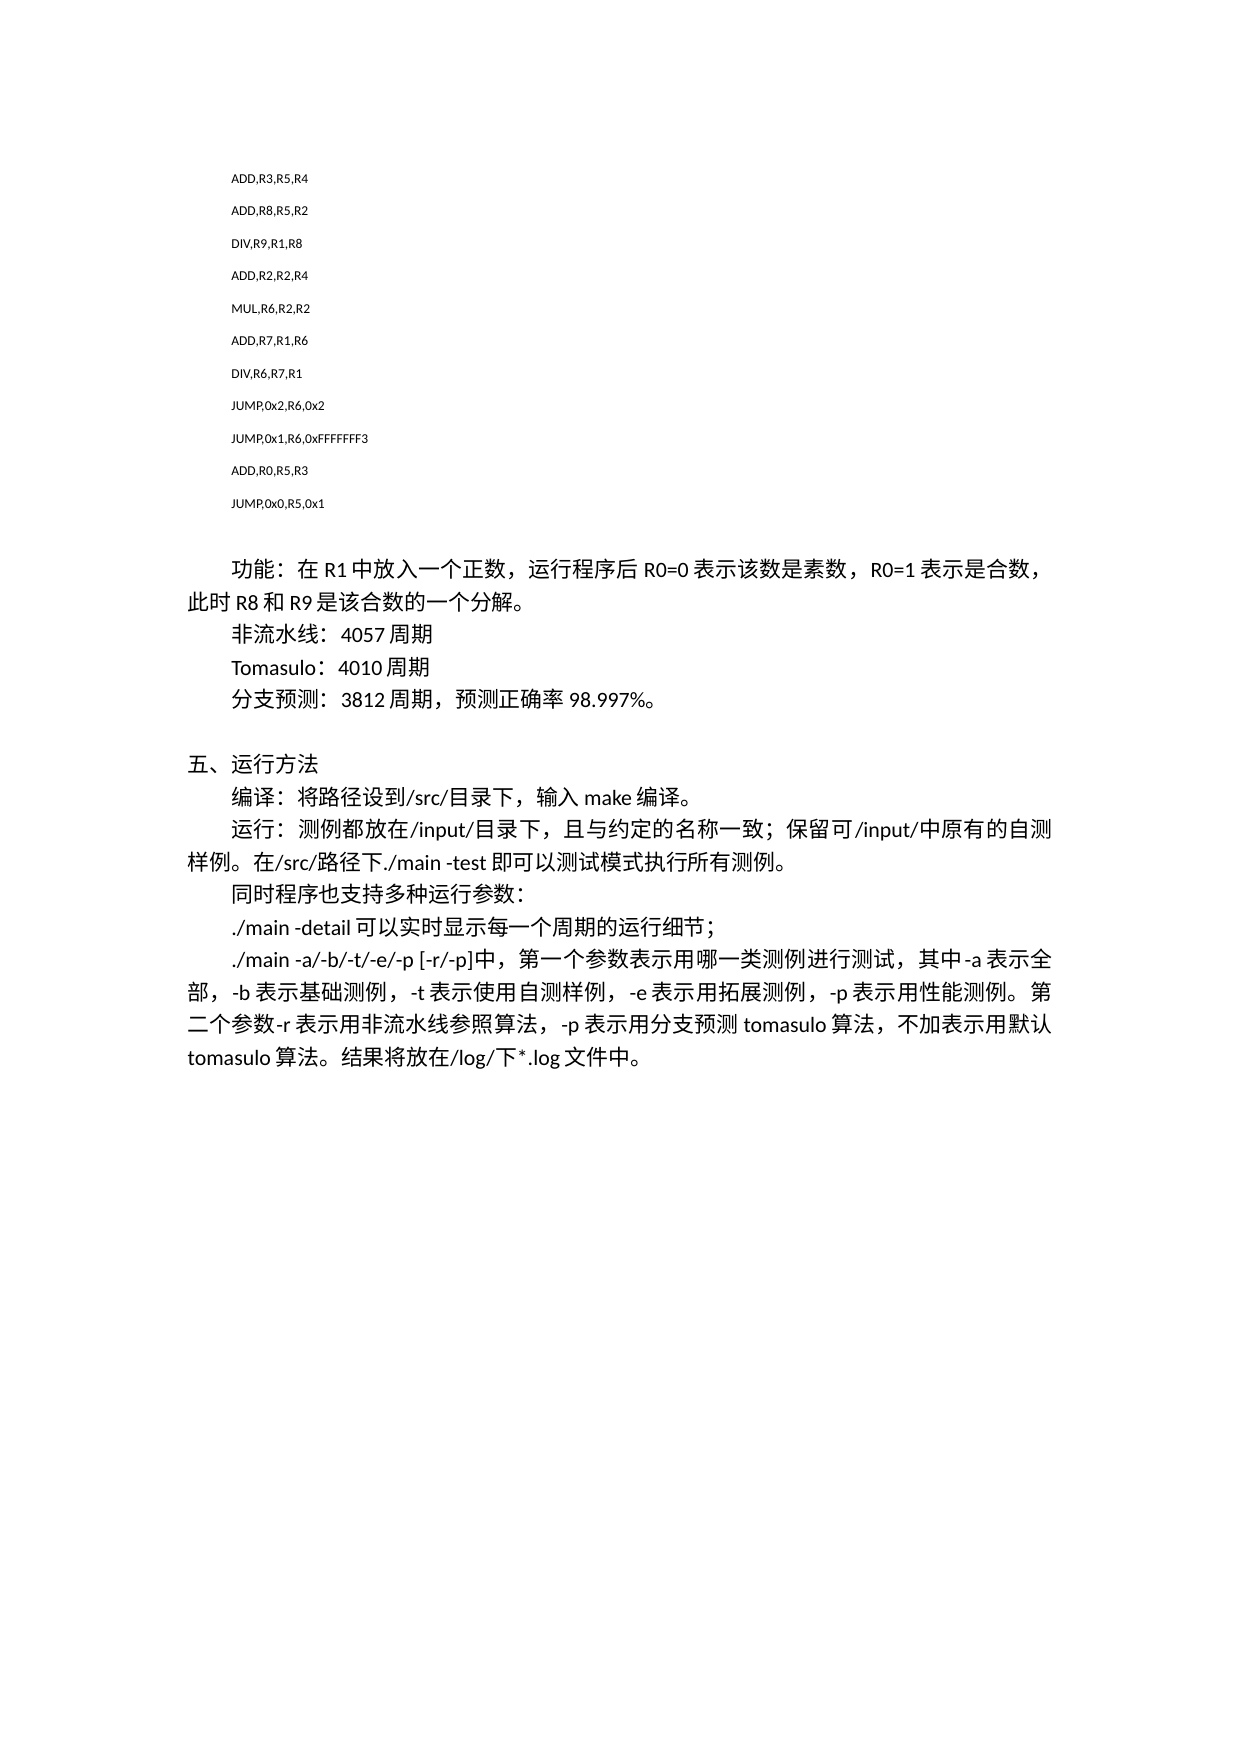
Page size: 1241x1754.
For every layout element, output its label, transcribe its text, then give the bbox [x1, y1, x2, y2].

list MUL,R6,R2,R2 [187, 292, 1053, 324]
list ./main -a/-b/-t/-e/-p [-r/-p]中，第一个参数表示用哪一类测例进行测试，其中-a表示全部，-b表示基础测例，-t表示使用自测样例，-e表示用拓展测例，-p表示用性能测例。第二个参数-r表示用非流水线参照算法，-p表示用分支预测tomasulo算法，不加表示用默认tomasulo算法。结果将放在/log/下*.log文件中。 [187, 942, 1053, 1072]
list 分支预测：3812周期，预测正确率98.997%。 [187, 682, 1053, 714]
list 功能：在R1中放入一个正数，运行程序后R0=0表示该数是素数，R0=1表示是合数，此时R8和R9是该合数的一个分解。 [187, 552, 1053, 617]
list JUMP,0x2,R6,0x2 [187, 389, 1053, 422]
list JUMP,0x1,R6,0xFFFFFFF3 [187, 422, 1053, 454]
list ADD,R0,R5,R3 [187, 454, 1053, 487]
list Tomasulo：4010周期 [187, 649, 1053, 682]
list ADD,R7,R1,R6 [187, 324, 1053, 357]
list 运行：测例都放在/input/目录下，且与约定的名称一致；保留可/input/中原有的自测样例。在/src/路径下./main -test即可以测试模式执行所有测例。 [187, 812, 1053, 877]
list 编译：将路径设到/src/目录下，输入make编译。 [187, 779, 1053, 812]
list 非流水线：4057周期 [187, 617, 1053, 649]
list 运行方法 [187, 747, 1053, 779]
list ./main -detail可以实时显示每一个周期的运行细节； [187, 909, 1053, 942]
list 同时程序也支持多种运行参数： [187, 877, 1053, 909]
list DIV,R9,R1,R8 [187, 227, 1053, 259]
list ADD,R2,R2,R4 [187, 259, 1053, 292]
list DIV,R6,R7,R1 [187, 357, 1053, 389]
list ADD,R3,R5,R4 [187, 162, 1053, 194]
list JUMP,0x0,R5,0x1 [187, 487, 1053, 519]
list ADD,R8,R5,R2 [187, 194, 1053, 227]
